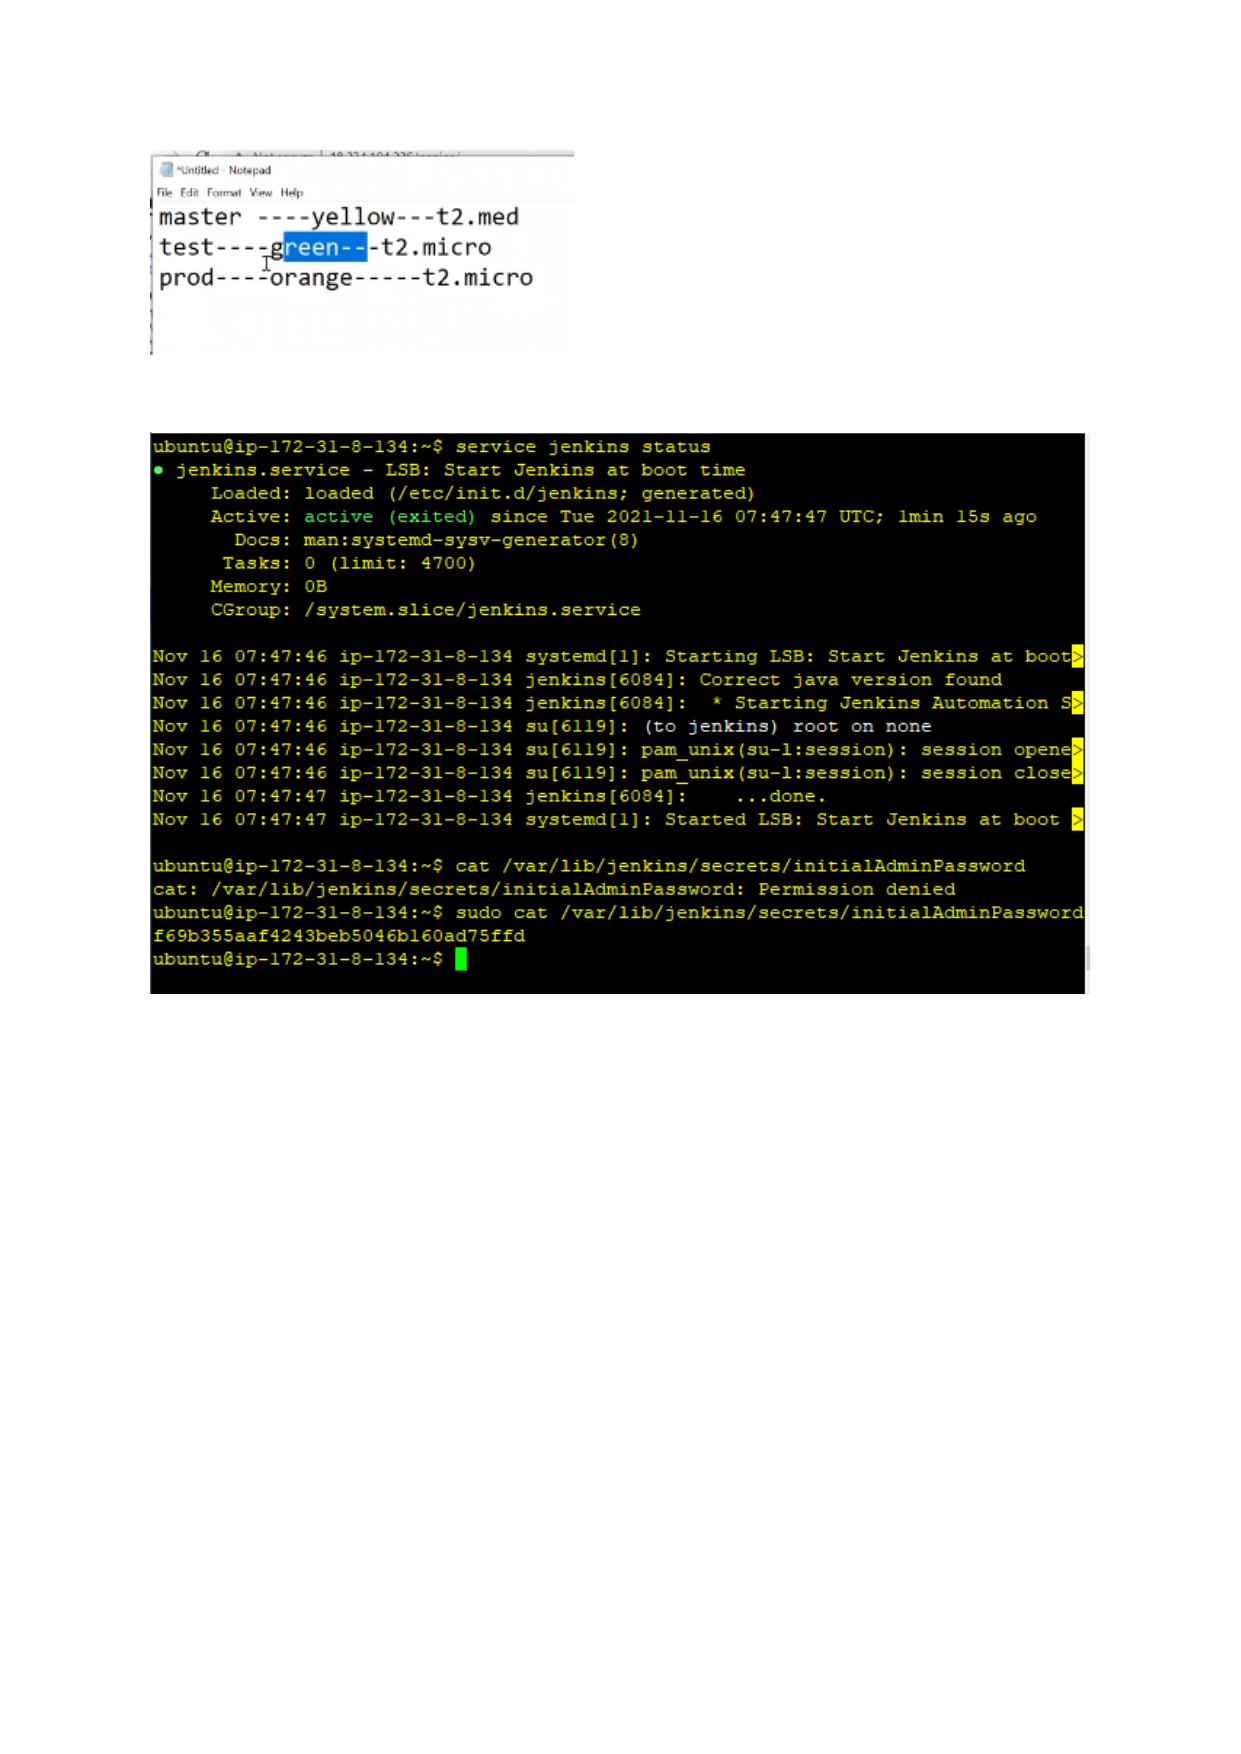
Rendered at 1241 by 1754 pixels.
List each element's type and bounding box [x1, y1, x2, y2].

picture [150, 150, 574, 355]
picture [150, 432, 1091, 994]
